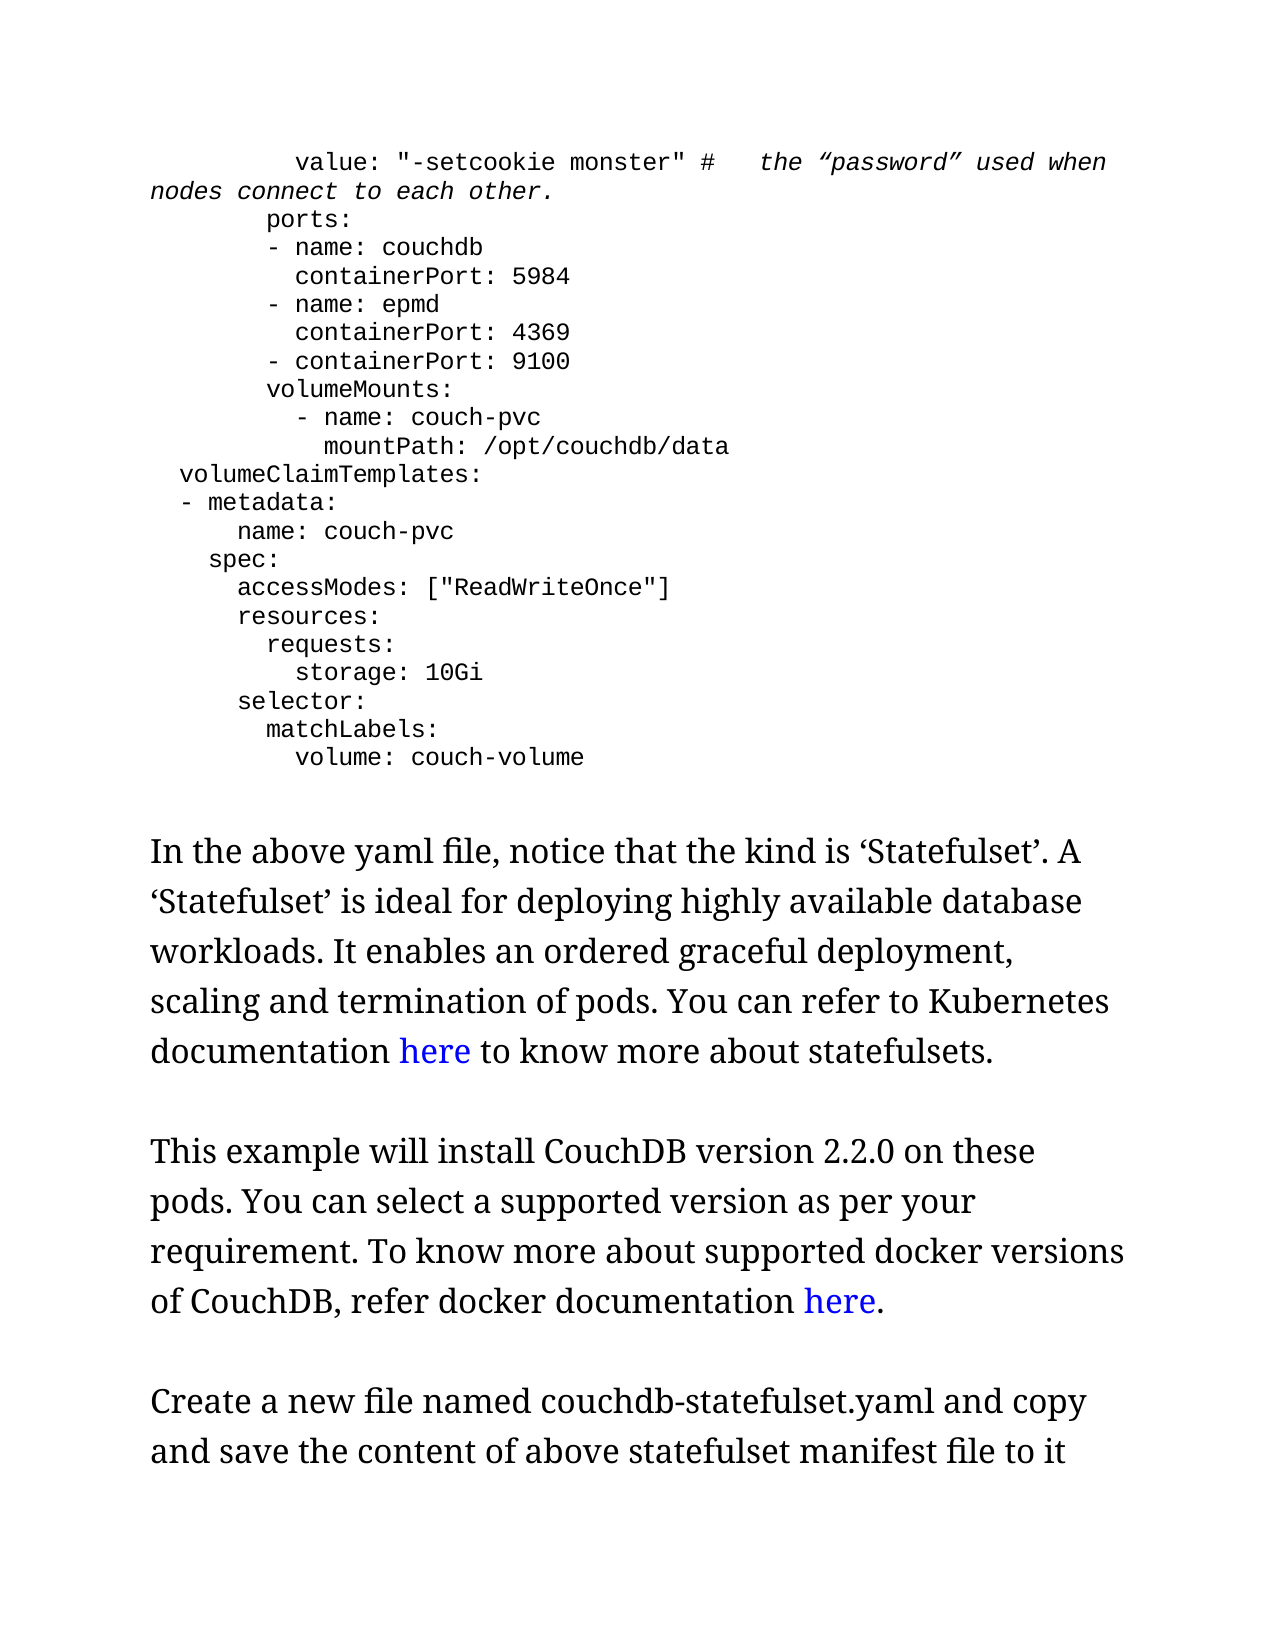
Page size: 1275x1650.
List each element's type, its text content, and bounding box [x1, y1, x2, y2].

text In the above yaml file, notice that the kind is ‘Statefulset’. A ‘Statefulset’ is ideal for deploying highly available database workloads. It enables an ordered graceful deployment, scaling and termination of pods. You can refer to Kubernetes documentation here to know more about statefulsets. [150, 823, 1125, 1073]
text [150, 1373, 1125, 1473]
text This example will install CouchDB version 2.2.0 on these pods. You can select a supported version as per your requirement. To know more about supported docker versions of CouchDB, refer docker documentation here. [150, 1123, 1125, 1323]
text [150, 150, 1125, 773]
